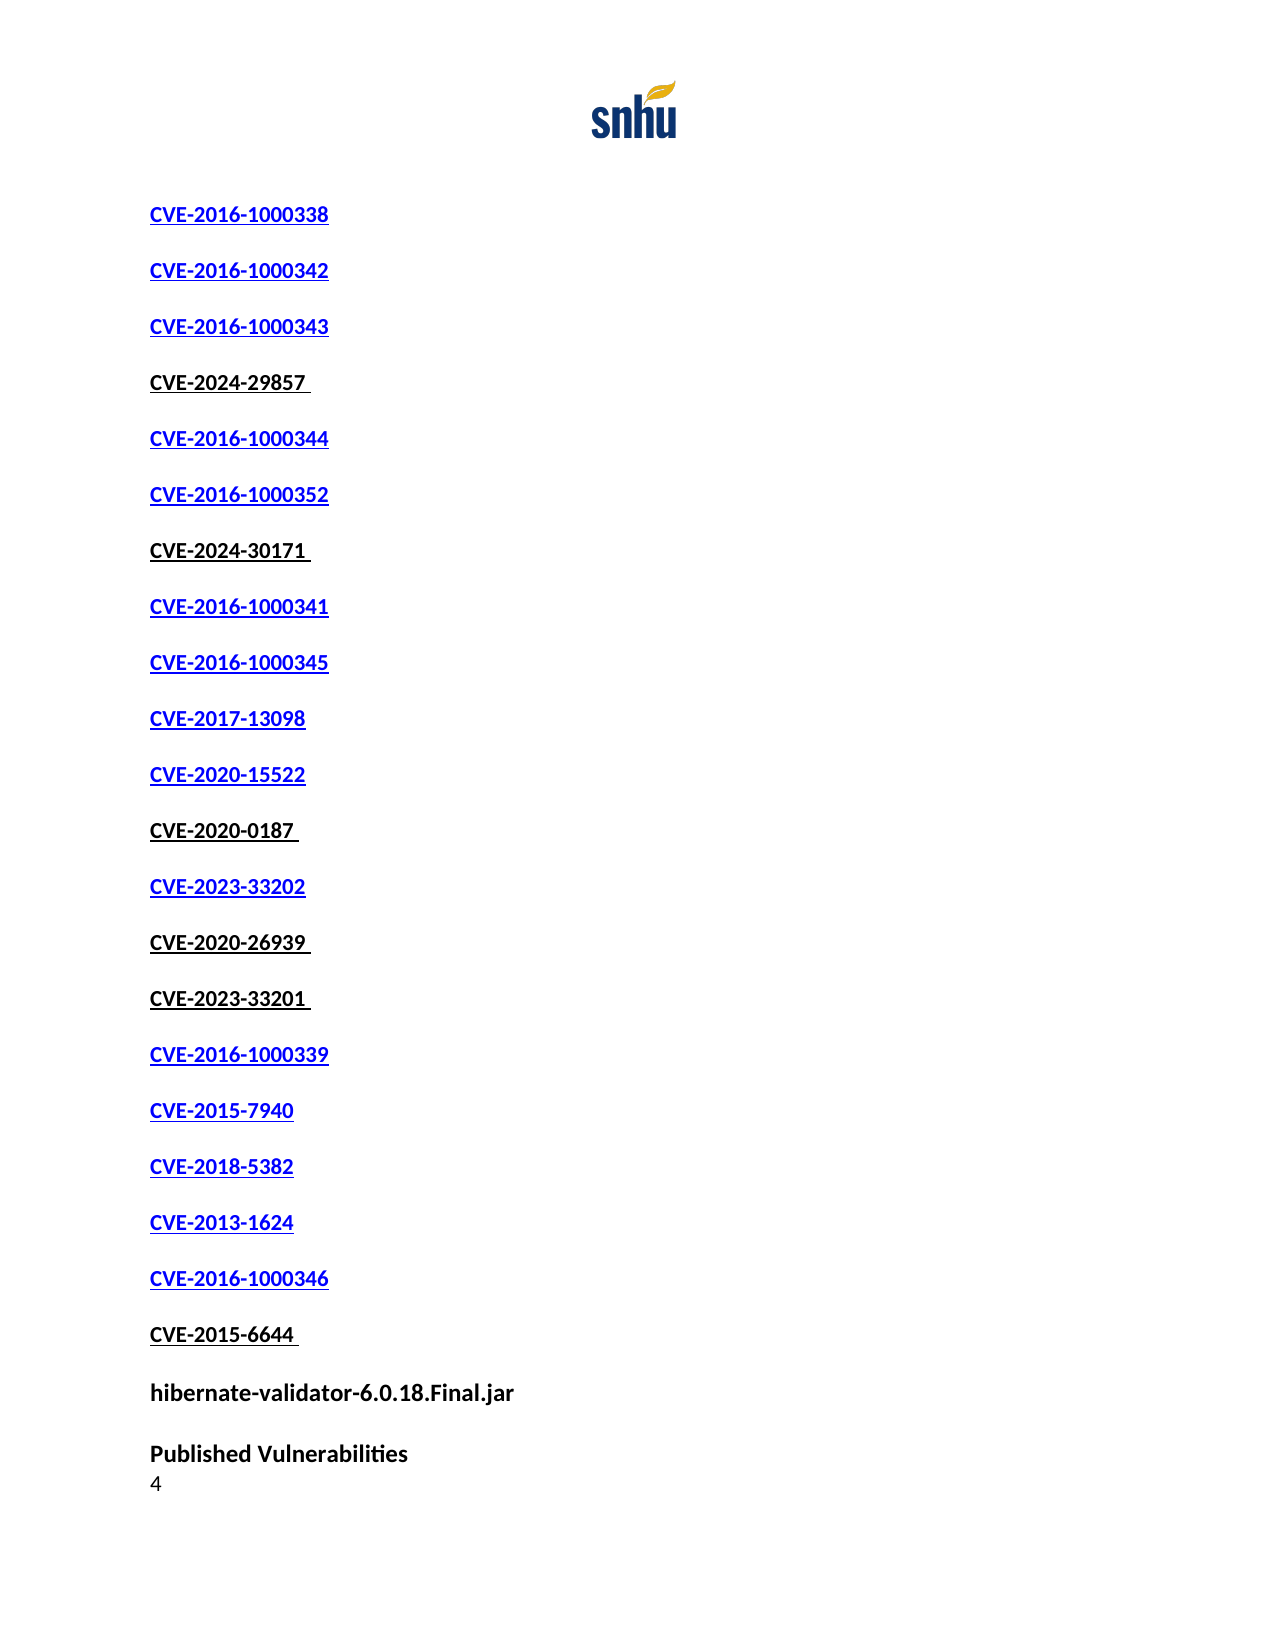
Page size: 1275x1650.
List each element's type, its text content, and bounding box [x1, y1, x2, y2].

text CVE-2020-15522 [150, 760, 1125, 788]
text CVE-2015-7940 [150, 1096, 1125, 1124]
text CVE-2023-33201 [150, 984, 1125, 1012]
text CVE-2016-1000338 [150, 200, 1125, 228]
text CVE-2013-1624 [150, 1208, 1125, 1237]
text CVE-2016-1000342 [150, 256, 1125, 284]
text CVE-2024-29857 [150, 340, 1125, 396]
text CVE-2016-1000346 [150, 1264, 1125, 1293]
text CVE-2016-1000345 [150, 648, 1125, 676]
text CVE-2016-1000339 [150, 1040, 1125, 1068]
text CVE-2017-13098 [150, 704, 1125, 732]
text CVE-2016-1000343 [150, 312, 1125, 340]
text CVE-2023-33202 [150, 872, 1125, 900]
text CVE-2020-0187 [150, 816, 1125, 844]
text CVE-2016-1000341 [150, 592, 1125, 620]
text CVE-2015-6644 [150, 1321, 1125, 1349]
text Published Vulnerabilities [150, 1438, 1125, 1468]
picture [572, 75, 703, 147]
text CVE-2016-1000352 [150, 480, 1125, 508]
text CVE-2024-30171 [150, 536, 1125, 564]
text hibernate-validator-6.0.18.Final.jar [150, 1377, 1125, 1407]
text CVE-2016-1000344 [150, 424, 1125, 452]
text CVE-2020-26939 [150, 928, 1125, 956]
text CVE-2018-5382 [150, 1152, 1125, 1181]
